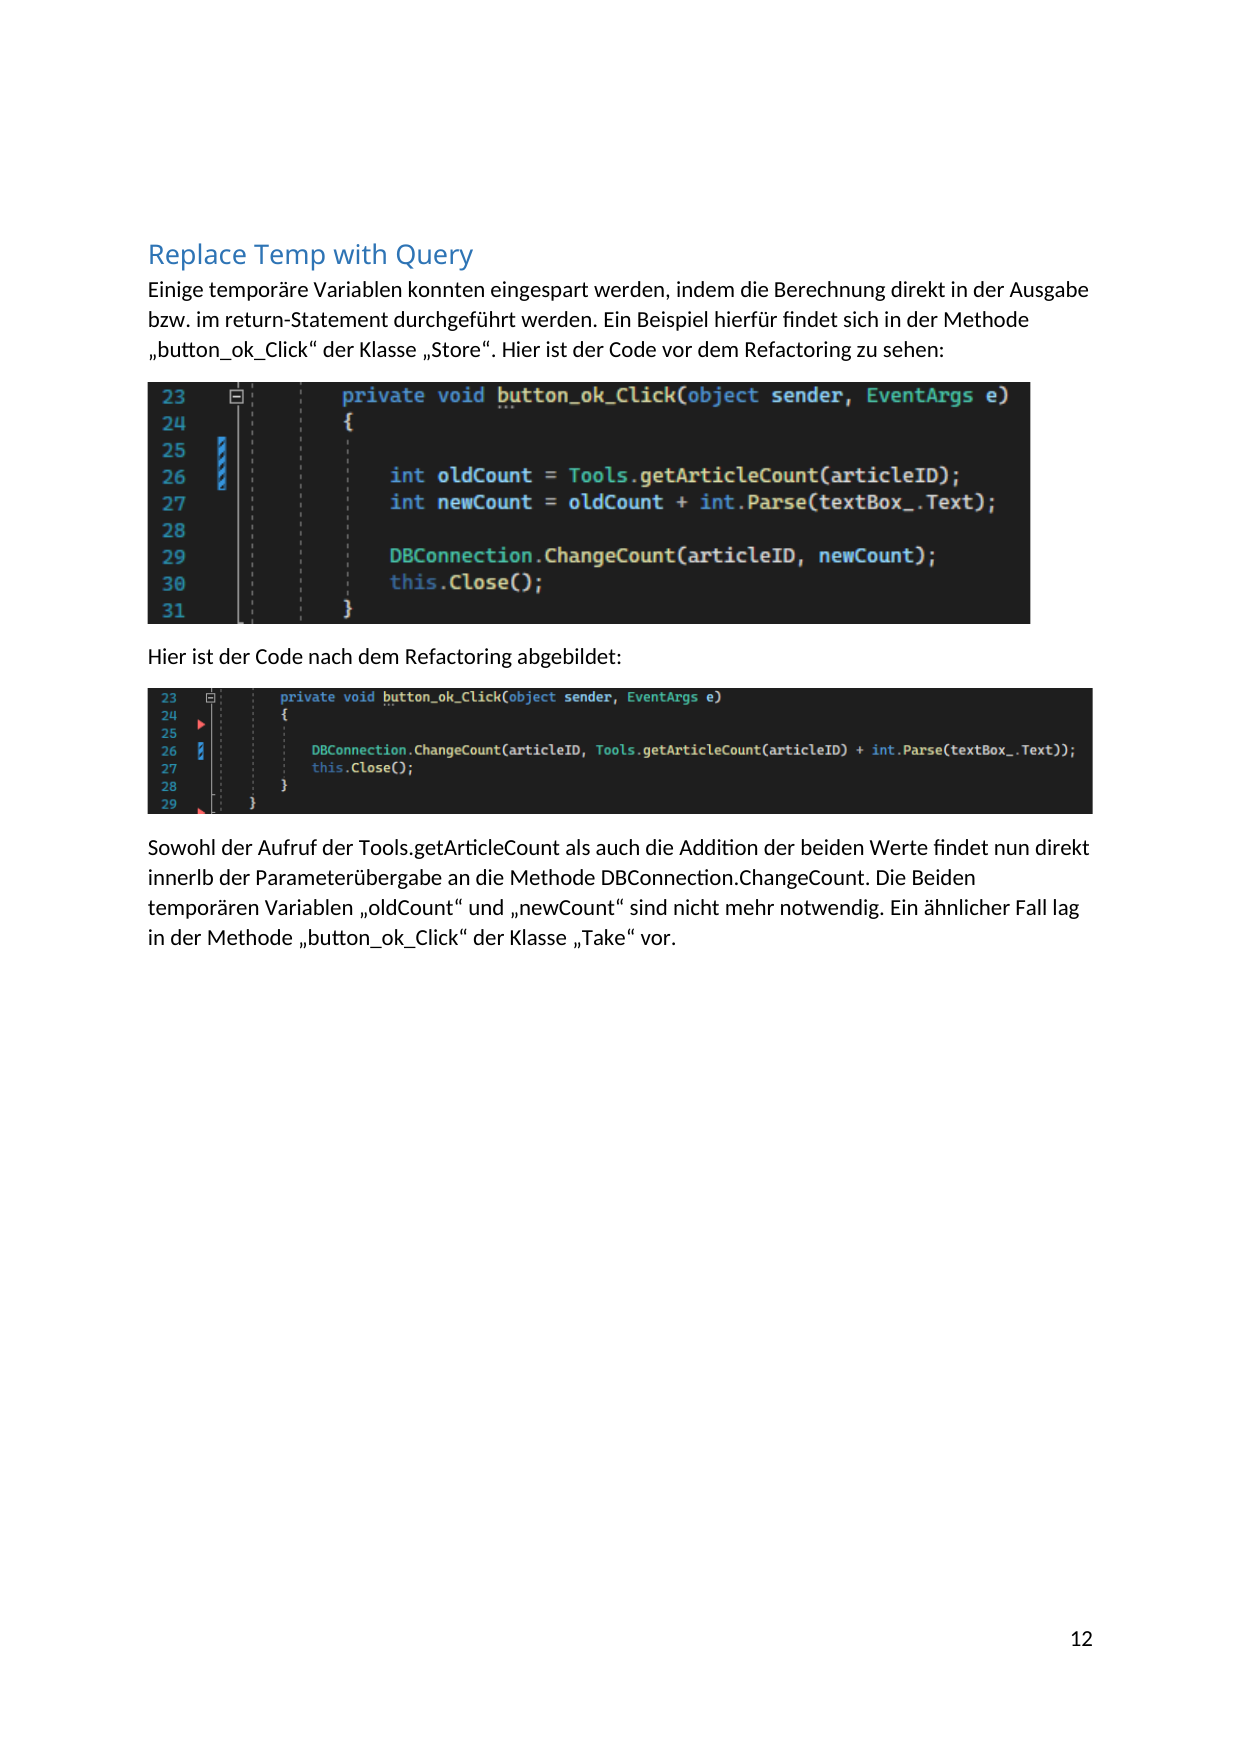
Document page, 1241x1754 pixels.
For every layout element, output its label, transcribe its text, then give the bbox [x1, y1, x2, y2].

picture [147, 382, 1031, 624]
text Hier ist der Code nach dem Refactoring abgebildet: [148, 642, 1093, 670]
text Einige temporäre Variablen konnten eingespart werden, indem die Berechnung direkt in der Ausgabe bzw. im return-Statement durchgeführt werden. Ein Beispiel hierfür findet sich in der Methode „button_ok_Click“ der Klasse „Store“. Hier ist der Code vor dem Refactoring zu sehen: [148, 275, 1093, 364]
picture [147, 688, 1093, 814]
text Sowohl der Aufruf der Tools.getArticleCount als auch die Addition der beiden Werte findet nun direkt innerlb der Parameterübergabe an die Methode DBConnection.ChangeCount. Die Beiden temporären Variablen „oldCount“ und „newCount“ sind nicht mehr notwendig. Ein ähnlicher Fall lag in der Methode „button_ok_Click“ der Klasse „Take“ vor. [148, 833, 1093, 951]
subtitle Replace Temp with Query [148, 235, 1093, 272]
